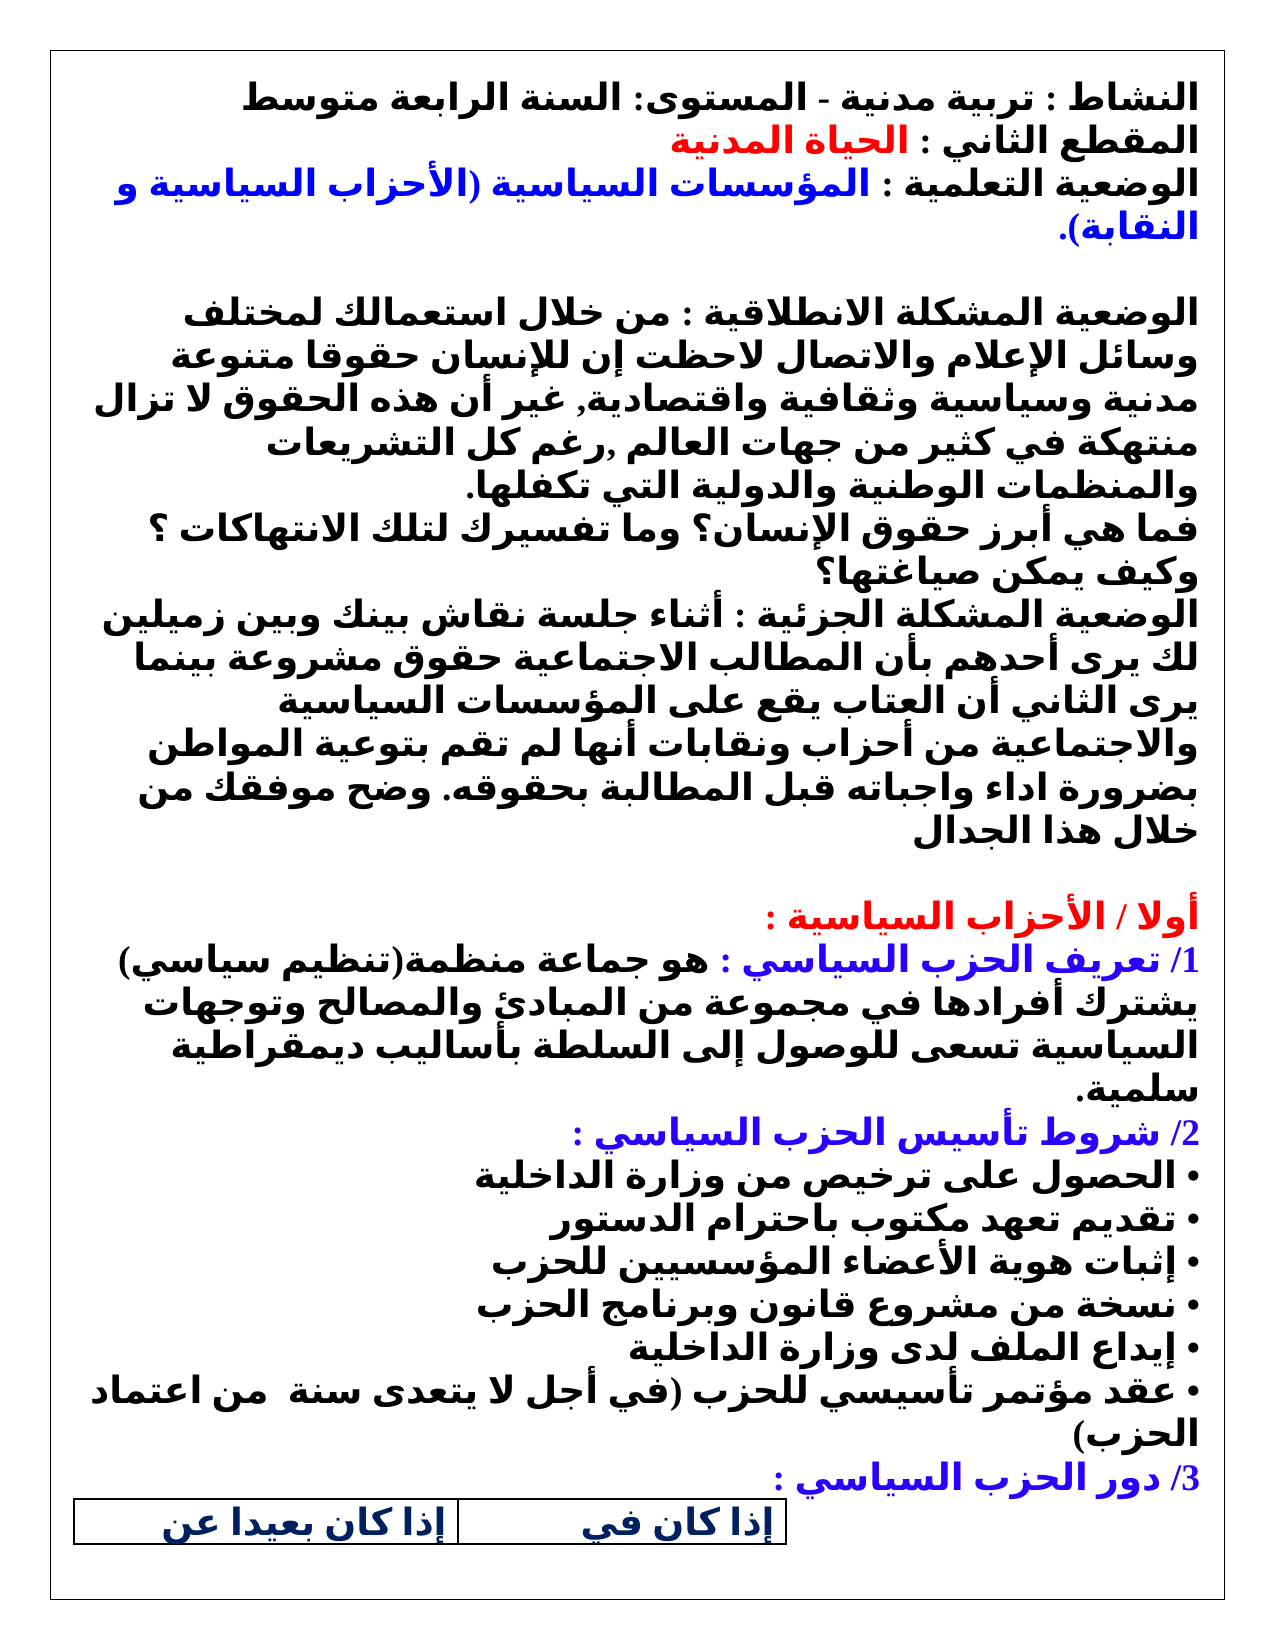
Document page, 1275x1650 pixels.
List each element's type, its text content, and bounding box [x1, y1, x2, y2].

table_header إذا كان في السلطة [459, 1500, 785, 1543]
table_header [75, 1500, 457, 1543]
text الوضعية المشكلة الانطلاقية : من خلال استعمالك لمختلف وسائل الإعلام والاتصال لاحظت إن للإنسان حقوقا متنوعة مدنية وسياسية وثقافية واقتصادية, غير أن هذه الحقوق لا تزال منتهكة في كثير من جهات العالم ,رغم كل التشريعات والمنظمات الوطنية والدولية التي تكفلها. فما هي أبرز حقوق الإنسان؟ وما تفسيرك لتلك الانتهاكات ؟ وكيف يمكن صياغتها؟ الوضعية المشكلة الجزئية : أثناء جلسة نقاش بينك وبين زميلين لك يرى أحدهم بأن المطالب الاجتماعية حقوق مشروعة بينما يرى الثاني أن العتاب يقع على المؤسسات السياسية والاجتماعية من أحزاب ونقابات أنها لم تقم بتوعية المواطن بضرورة اداء واجباته قبل المطالبة بحقوقه. وضح موفقك من خلال هذا الجدال أولا / الأحزاب السياسية : 1/ تعريف الحزب السياسي : هو جماعة منظمة(تنظيم سياسي) يشترك أفرادها في مجموعة من المبادئ والمصالح وتوجهات السياسية تسعى للوصول إلى السلطة بأساليب ديمقراطية سلمية. 2/ شروط تأسيس الحزب السياسي : • الحصول على ترخيص من وزارة الداخلية • تقديم تعهد مكتوب باحترام الدستور • إثبات هوية الأعضاء المؤسسيين للحزب • نسخة من مشروع قانون وبرنامج الحزب • إيداع الملف لدى وزارة الداخلية • عقد مؤتمر تأسيسي للحزب (في أجل لا يتعدى سنة من اعتماد الحزب) 3/ دور الحزب السياسي : [75, 247, 1200, 1498]
text النشاط : تربية مدنية - المستوى: السنة الرابعة متوسط المقطع الثاني : الحياة المدنية الوضعية التعلمية : المؤسسات السياسية (الأحزاب السياسية و النقابة). [75, 75, 1200, 247]
